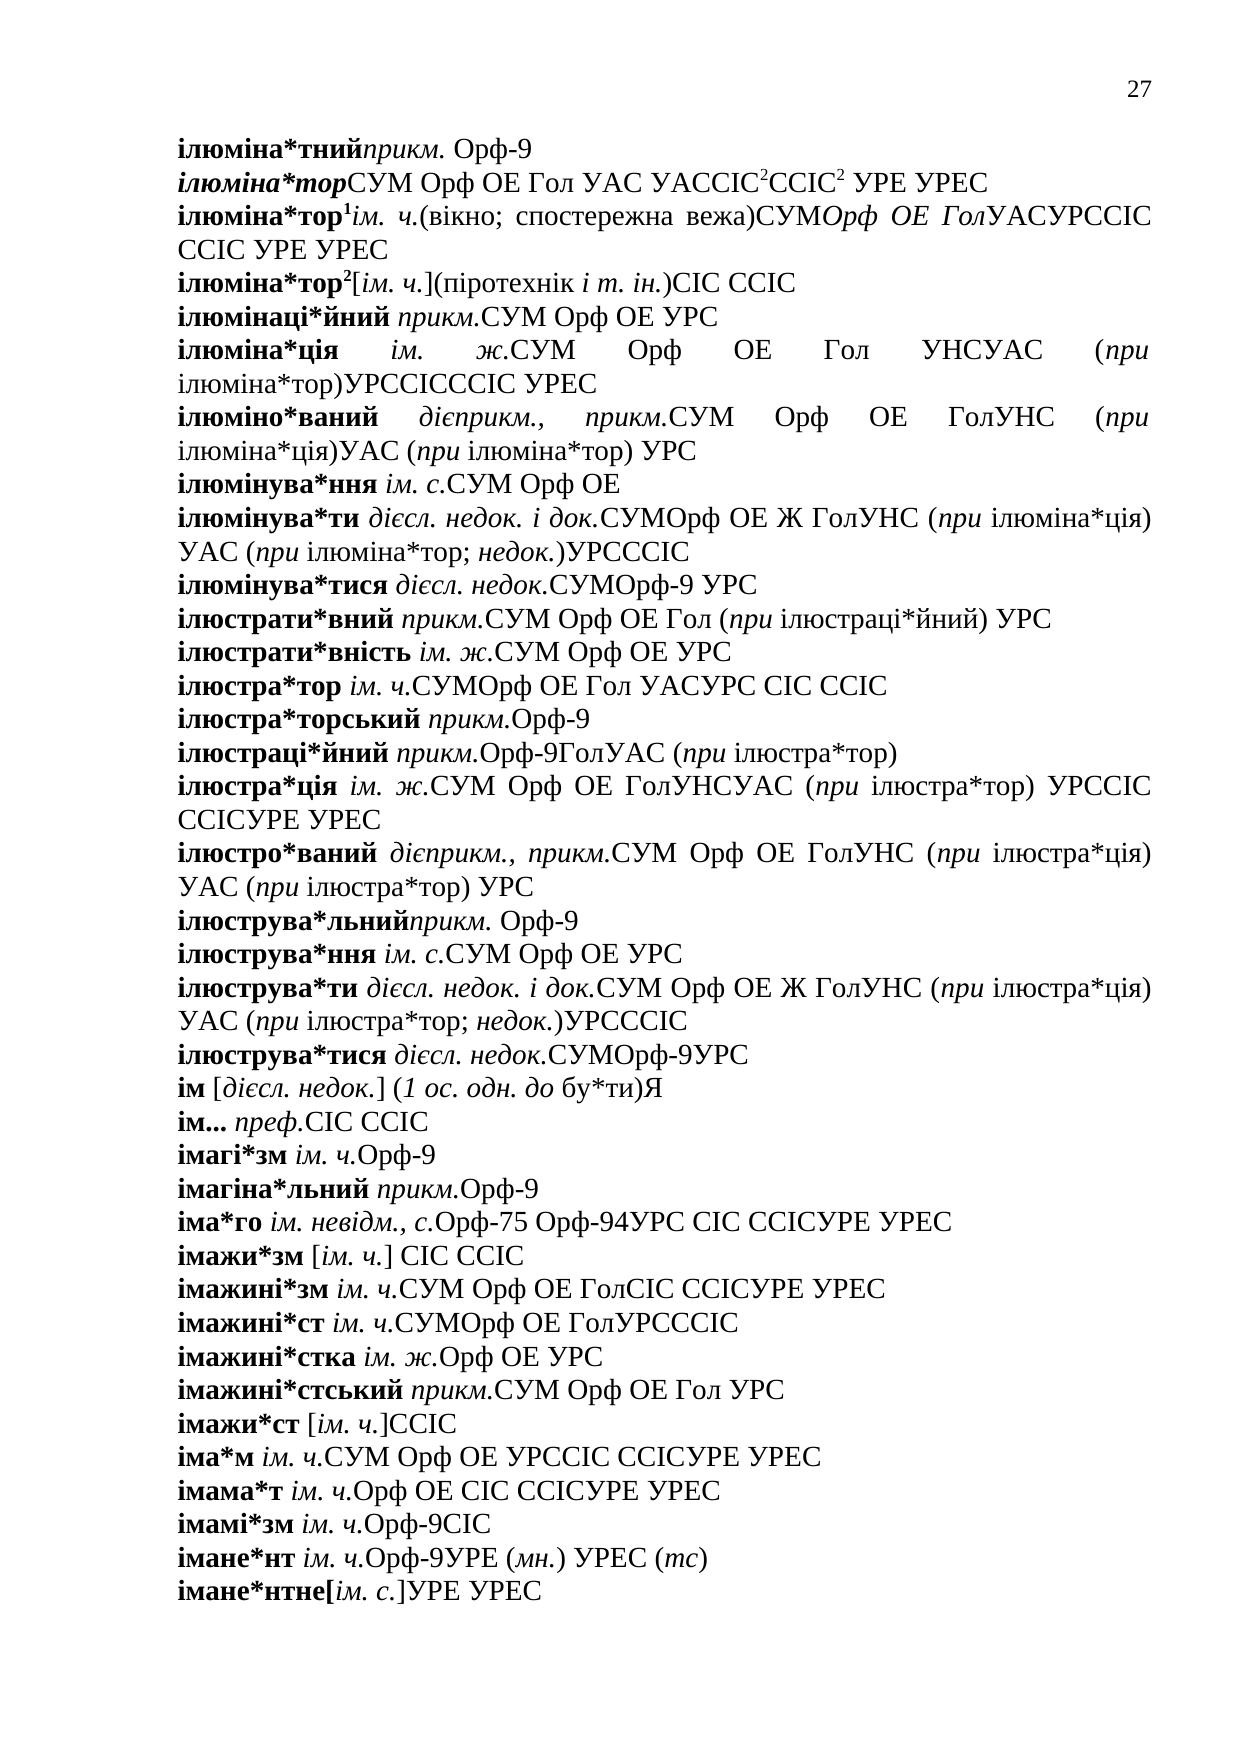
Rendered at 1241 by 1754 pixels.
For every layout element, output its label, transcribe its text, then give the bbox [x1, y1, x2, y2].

text ілюструва*ти дієсл. недок. і док.СУМ Орф ОЕ Ж ГолУНС (при ілюстра*ція) УАС (при ілюстра*тор; недок.)УРСССІС [177, 970, 1152, 1037]
text ілюмінува*тися дієсл. недок.СУМОрф-9 УРС [177, 567, 1152, 601]
text ілюміна*тор2[ім. ч.](піротехнік і т. ін.)СІС ССІС [177, 265, 1152, 299]
text ілюмінува*ти дієсл. недок. і док.СУМОрф ОЕ Ж ГолУНС (при ілюміна*ція) УАС (при ілюміна*тор; недок.)УРСССІС [177, 500, 1152, 567]
text ілюстра*тор ім. ч.СУМОрф ОЕ Гол УАСУРС СІС ССІС [177, 668, 1152, 701]
text іма*м ім. ч.СУМ Орф ОЕ УРССІС ССІСУРЕ УРЕС [177, 1439, 1152, 1473]
text імане*нтне[ім. с.]УРЕ УРЕС [177, 1573, 1152, 1607]
text ілюструва*ння ім. с.СУМ Орф ОЕ УРС [177, 936, 1152, 970]
text імагі*зм ім. ч.Орф-9 [177, 1137, 1152, 1171]
text імажи*ст [ім. ч.]ССІС [177, 1406, 1152, 1439]
text імане*нт ім. ч.Орф-9УРЕ (мн.) УРЕС (тс) [177, 1540, 1152, 1573]
text імажині*ст ім. ч.СУМОрф ОЕ ГолУРСССІС [177, 1305, 1152, 1339]
text імажині*стка ім. ж.Орф ОЕ УРС [177, 1339, 1152, 1372]
text ілюміна*тнийприкм. Орф-9 [177, 131, 1152, 165]
text імама*т ім. ч.Орф ОЕ СІС ССІСУРЕ УРЕС [177, 1473, 1152, 1506]
text ілюструва*льнийприкм. Орф-9 [177, 903, 1152, 936]
text ілюстраці*йний прикм.Орф-9ГолУАС (при ілюстра*тор) [177, 735, 1152, 768]
text іма*го ім. невідм., с.Орф-75 Орф-94УРС СІС ССІСУРЕ УРЕС [177, 1204, 1152, 1238]
text ілюстрати*вність ім. ж.СУМ Орф ОЕ УРС [177, 634, 1152, 668]
text ілюстрати*вний прикм.СУМ Орф ОЕ Гол (при ілюстраці*йний) УРС [177, 601, 1152, 634]
text ілюмінува*ння ім. с.СУМ Орф ОЕ [177, 467, 1152, 500]
text ілюміно*ваний дієприкм., прикм.СУМ Орф ОЕ ГолУНС (при ілюміна*ція)УАС (при ілюміна*тор) УРС [177, 399, 1152, 467]
text імажині*зм ім. ч.СУМ Орф ОЕ ГолСІС ССІСУРЕ УРЕС [177, 1272, 1152, 1305]
text ілюміна*тор1ім. ч.(вікно; спостережна вежа)СУМОрф ОЕ ГолУАСУРССІС ССІС УРЕ УРЕС [177, 198, 1152, 265]
text ім... преф.СІС ССІС [177, 1104, 1152, 1137]
text ілюміна*ція ім. ж.СУМ Орф ОЕ Гол УНСУАС (при ілюміна*тор)УРССІСССІС УРЕС [177, 332, 1152, 399]
text ім [дієсл. недок.] (1 ос. одн. до бу*ти)Я [177, 1070, 1152, 1104]
text ілюструва*тися дієсл. недок.СУМОрф-9УРС [177, 1037, 1152, 1070]
text ілюстро*ваний дієприкм., прикм.СУМ Орф ОЕ ГолУНС (при ілюстра*ція) УАС (при ілюстра*тор) УРС [177, 836, 1152, 903]
text імажи*зм [ім. ч.] СІС ССІС [177, 1238, 1152, 1272]
text ілюстра*ція ім. ж.СУМ Орф ОЕ ГолУНСУАС (при ілюстра*тор) УРССІС ССІСУРЕ УРЕС [177, 768, 1152, 836]
text імагіна*льний прикм.Орф-9 [177, 1171, 1152, 1204]
text ілюмінаці*йний прикм.СУМ Орф ОЕ УРС [177, 299, 1152, 332]
text ілюміна*торСУМ Орф ОЕ Гол УАС УАССІС2ССІС2 УРЕ УРЕС [177, 165, 1152, 198]
text ілюстра*торський прикм.Орф-9 [177, 701, 1152, 735]
text імамі*зм ім. ч.Орф-9СІС [177, 1506, 1152, 1540]
text імажині*стський прикм.СУМ Орф ОЕ Гол УРС [177, 1372, 1152, 1406]
